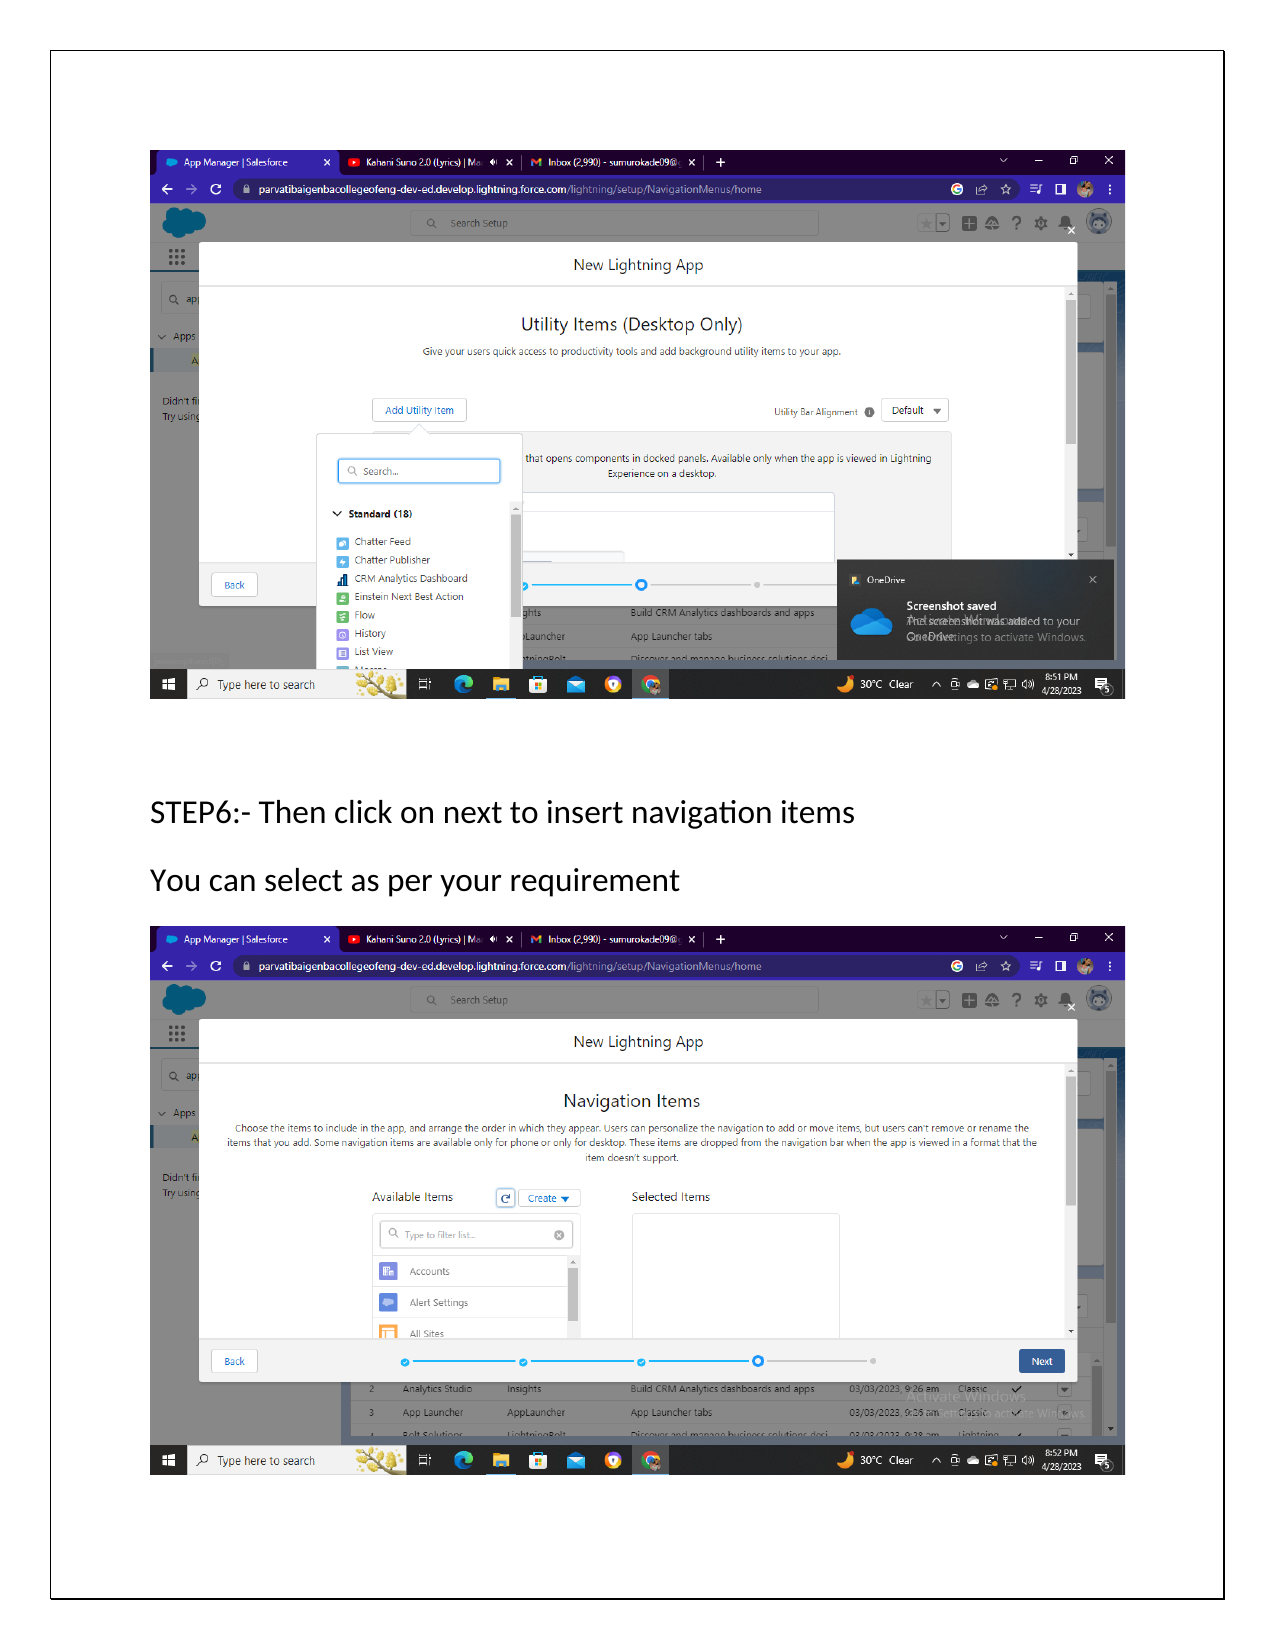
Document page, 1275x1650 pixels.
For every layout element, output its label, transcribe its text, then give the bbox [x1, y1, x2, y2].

text You can select as per your requirement [150, 859, 1124, 899]
picture [150, 150, 1125, 699]
text STEP6:- Then click on next to insert navigation items [150, 791, 1124, 832]
picture [150, 926, 1125, 1475]
